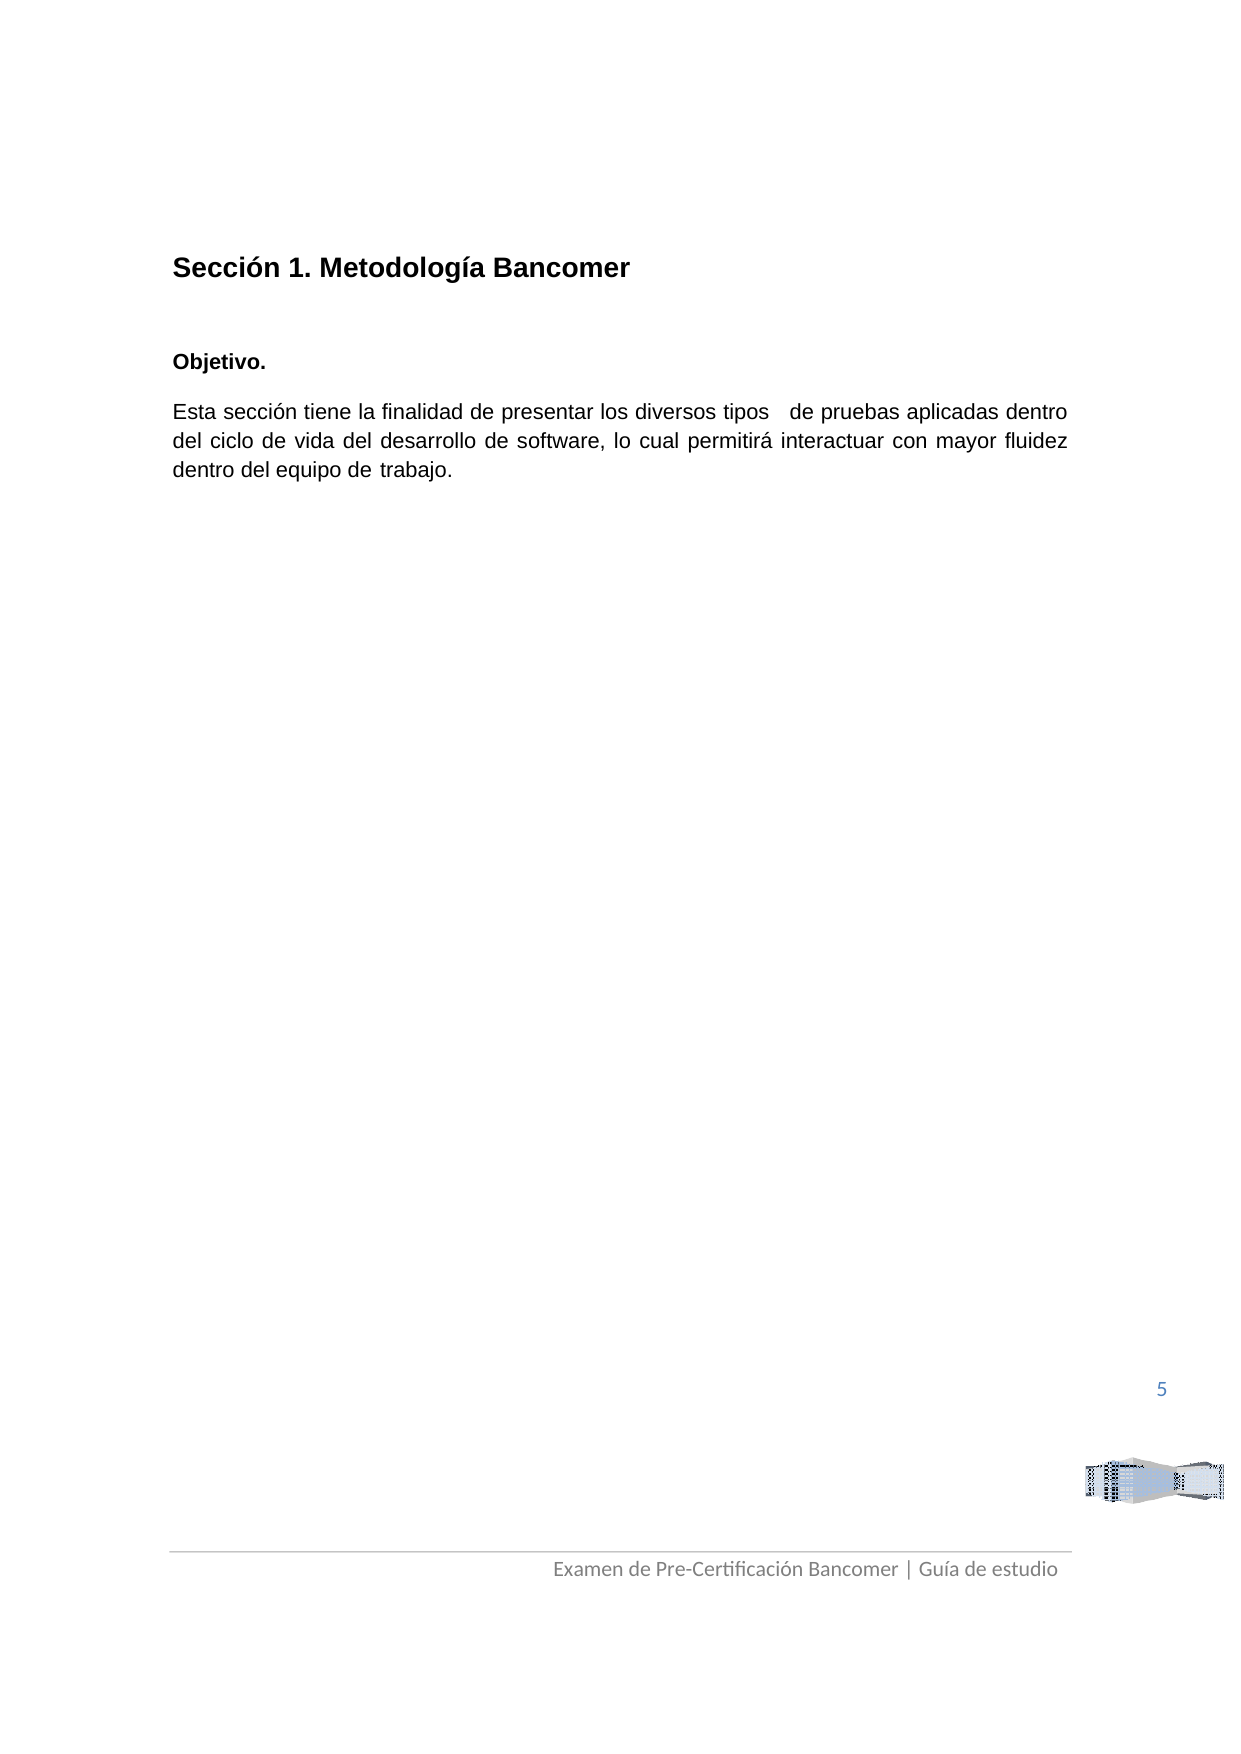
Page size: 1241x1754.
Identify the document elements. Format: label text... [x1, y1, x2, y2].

picture [1085, 1457, 1224, 1504]
text Esta sección tiene la finalidad de presentar los diversos tipos de pruebas aplicadas dentro del ciclo de vida del desarrollo de software, lo cual permitirá interactuar con mayor fluidez dentro del equipo de trabajo. [172, 399, 1069, 482]
text 5 [106, 1375, 1167, 1402]
subtitle Objetivo. [172, 349, 1184, 374]
subtitle Sección 1. Metodología Bancomer [172, 251, 1184, 283]
